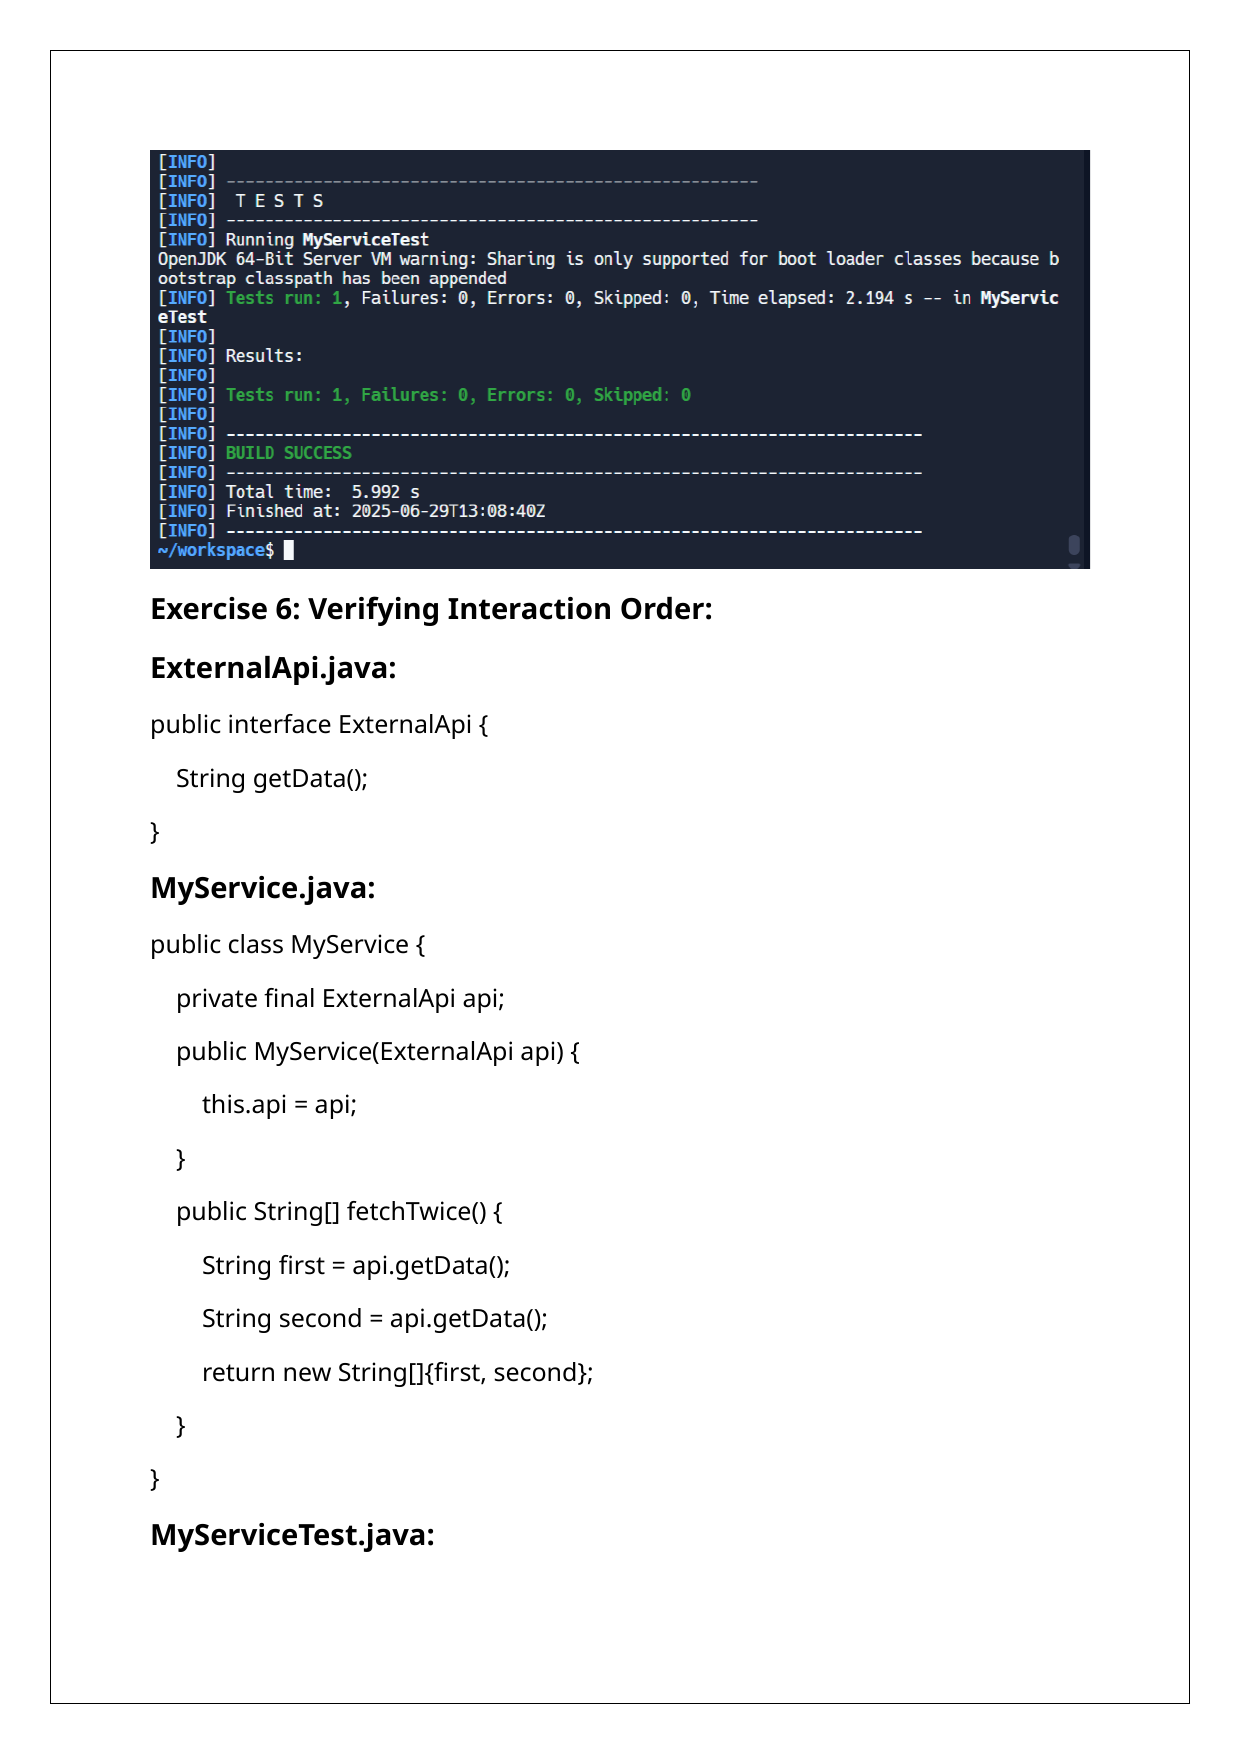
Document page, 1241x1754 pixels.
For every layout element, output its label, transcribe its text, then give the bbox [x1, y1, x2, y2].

picture [150, 150, 1091, 569]
text MyService.java: [150, 867, 1090, 907]
text public MyService(ExternalApi api) { [150, 1034, 1090, 1068]
text String first = api.getData(); [150, 1247, 1090, 1281]
text } [150, 1408, 1090, 1442]
text MyServiceTest.java: [150, 1514, 1090, 1554]
text public interface ExternalApi { [150, 707, 1090, 741]
text Exercise 6: Verifying Interaction Order: [150, 588, 1090, 628]
text } [150, 1141, 1090, 1174]
text public String[] fetchTwice() { [150, 1194, 1090, 1228]
text } [150, 814, 1090, 848]
text ExternalApi.java: [150, 647, 1090, 687]
text } [150, 1461, 1090, 1495]
text private final ExternalApi api; [150, 980, 1090, 1014]
text String second = api.getData(); [150, 1301, 1090, 1335]
text public class MyService { [150, 927, 1090, 961]
text String getData(); [150, 760, 1090, 794]
text return new String[]{first, second}; [150, 1354, 1090, 1388]
text this.api = api; [150, 1087, 1090, 1121]
